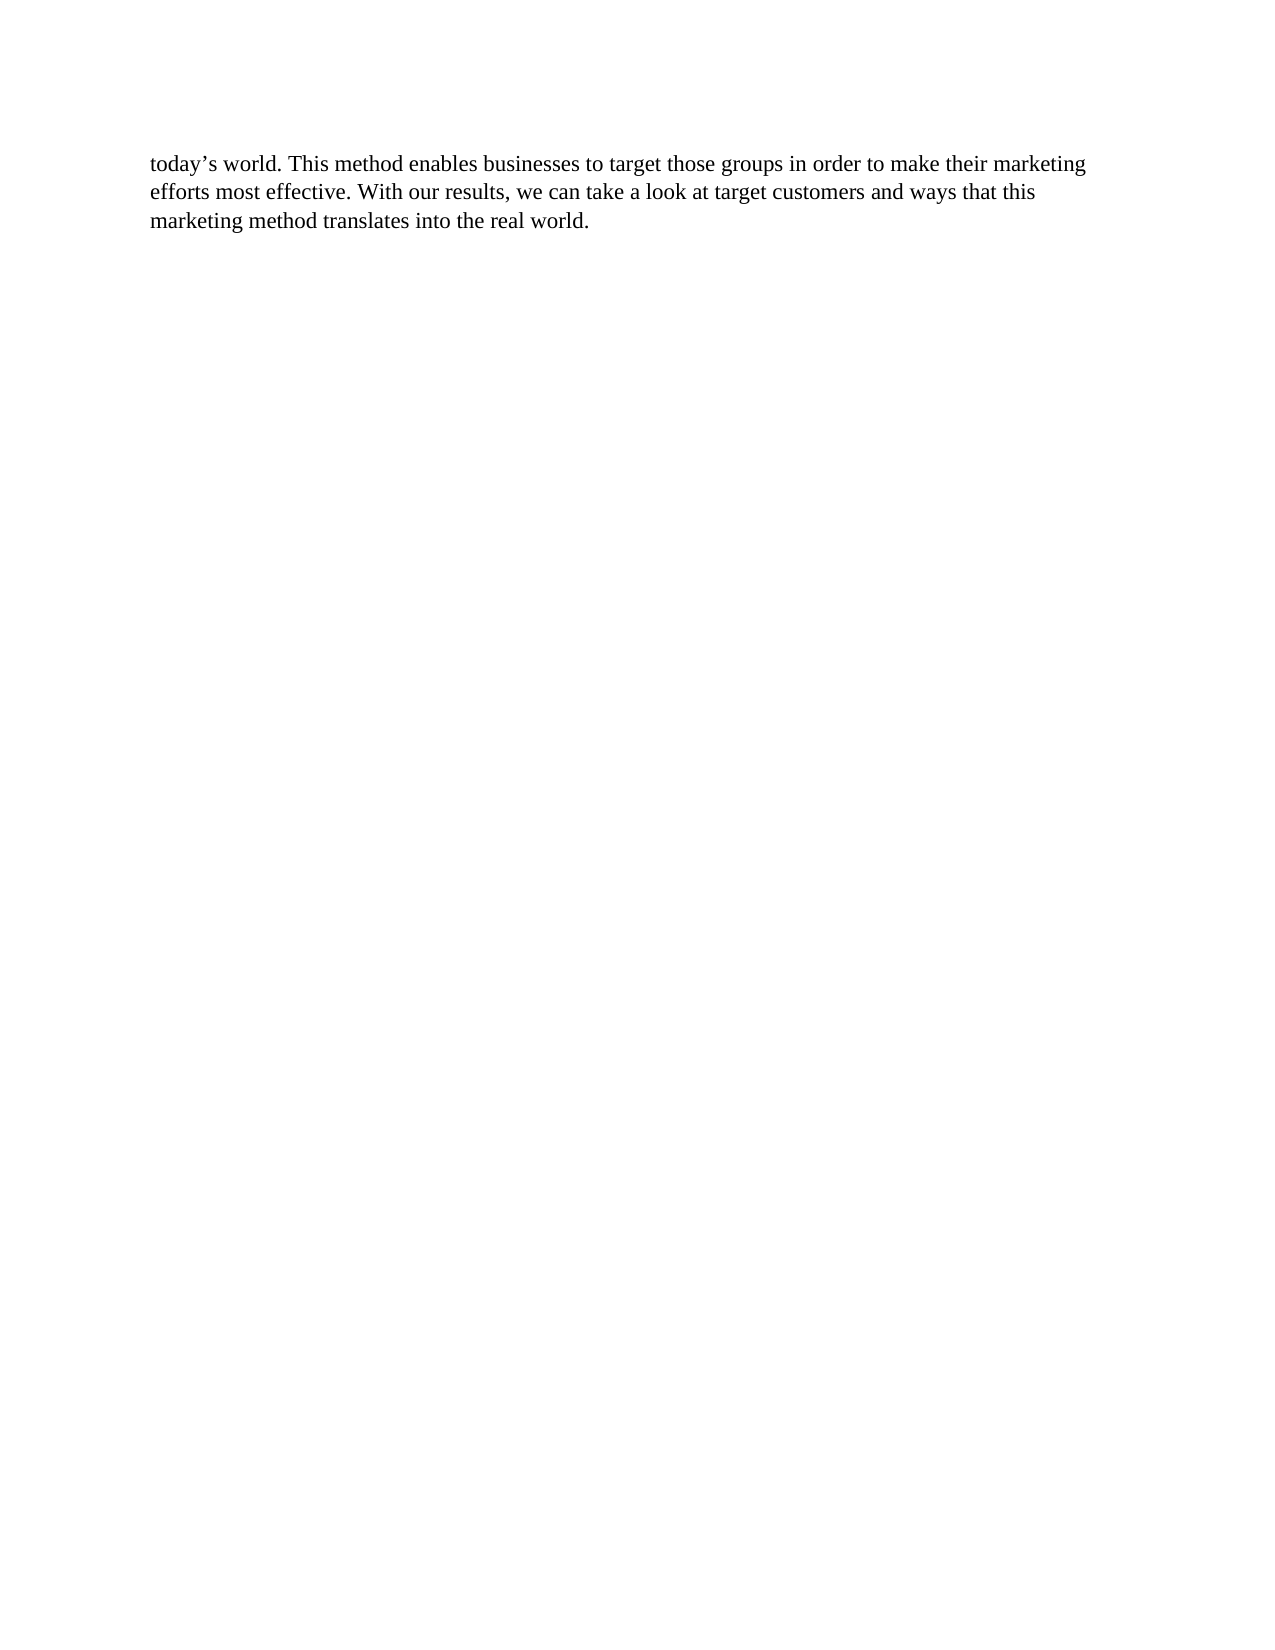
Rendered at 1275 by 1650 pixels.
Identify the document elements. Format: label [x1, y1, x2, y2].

text [150, 150, 1125, 233]
